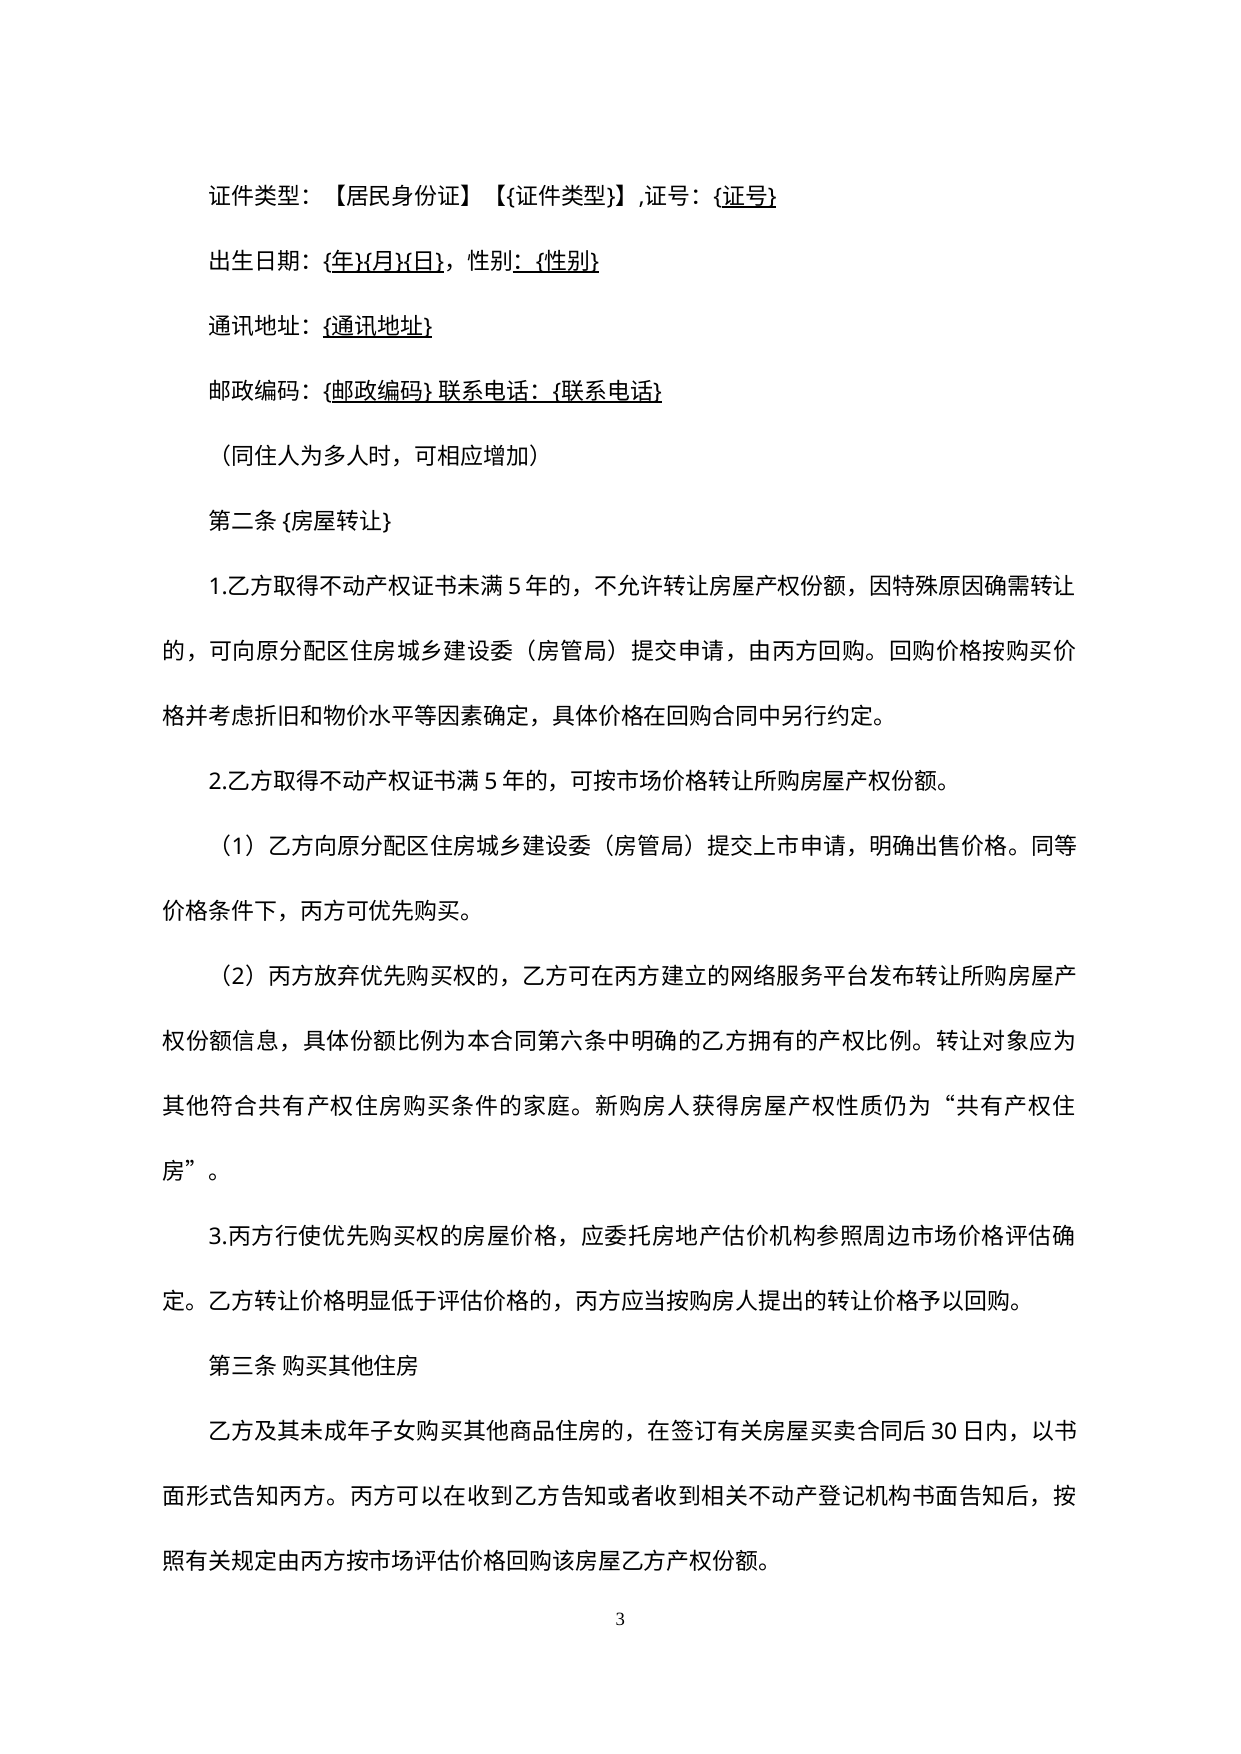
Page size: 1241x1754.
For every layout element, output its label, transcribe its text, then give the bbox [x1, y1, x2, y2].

text 1.乙方取得不动产权证书未满5年的，不允许转让房屋产权份额，因特殊原因确需转让的，可向原分配区住房城乡建设委（房管局）提交申请，由丙方回购。回购价格按购买价格并考虑折旧和物价水平等因素确定，具体价格在回购合同中另行约定。 [162, 552, 1078, 747]
text 出生日期：{年}{月}{日}，性别：{性别} [162, 227, 1078, 292]
text （1）乙方向原分配区住房城乡建设委（房管局）提交上市申请，明确出售价格。同等价格条件下，丙方可优先购买。 [162, 812, 1078, 942]
text 第二条 {房屋转让} [162, 487, 1078, 552]
text 乙方及其未成年子女购买其他商品住房的，在签订有关房屋买卖合同后30日内，以书面形式告知丙方。丙方可以在收到乙方告知或者收到相关不动产登记机构书面告知后，按照有关规定由丙方按市场评估价格回购该房屋乙方产权份额。 [162, 1397, 1078, 1592]
text 3.丙方行使优先购买权的房屋价格，应委托房地产估价机构参照周边市场价格评估确定。乙方转让价格明显低于评估价格的，丙方应当按购房人提出的转让价格予以回购。 [162, 1202, 1078, 1332]
text 邮政编码：{邮政编码} 联系电话：{联系电话} [162, 357, 1078, 422]
text 第三条 购买其他住房 [162, 1332, 1078, 1397]
text （同住人为多人时，可相应增加） [162, 422, 1078, 487]
text 2.乙方取得不动产权证书满5年的，可按市场价格转让所购房屋产权份额。 [162, 747, 1078, 812]
text （2）丙方放弃优先购买权的，乙方可在丙方建立的网络服务平台发布转让所购房屋产权份额信息，具体份额比例为本合同第六条中明确的乙方拥有的产权比例。转让对象应为其他符合共有产权住房购买条件的家庭。新购房人获得房屋产权性质仍为“共有产权住房”。 [162, 942, 1078, 1202]
text 证件类型：【居民身份证】【{证件类型}】,证号：{证号} [162, 162, 1078, 227]
text 通讯地址：{通讯地址} [162, 292, 1078, 357]
